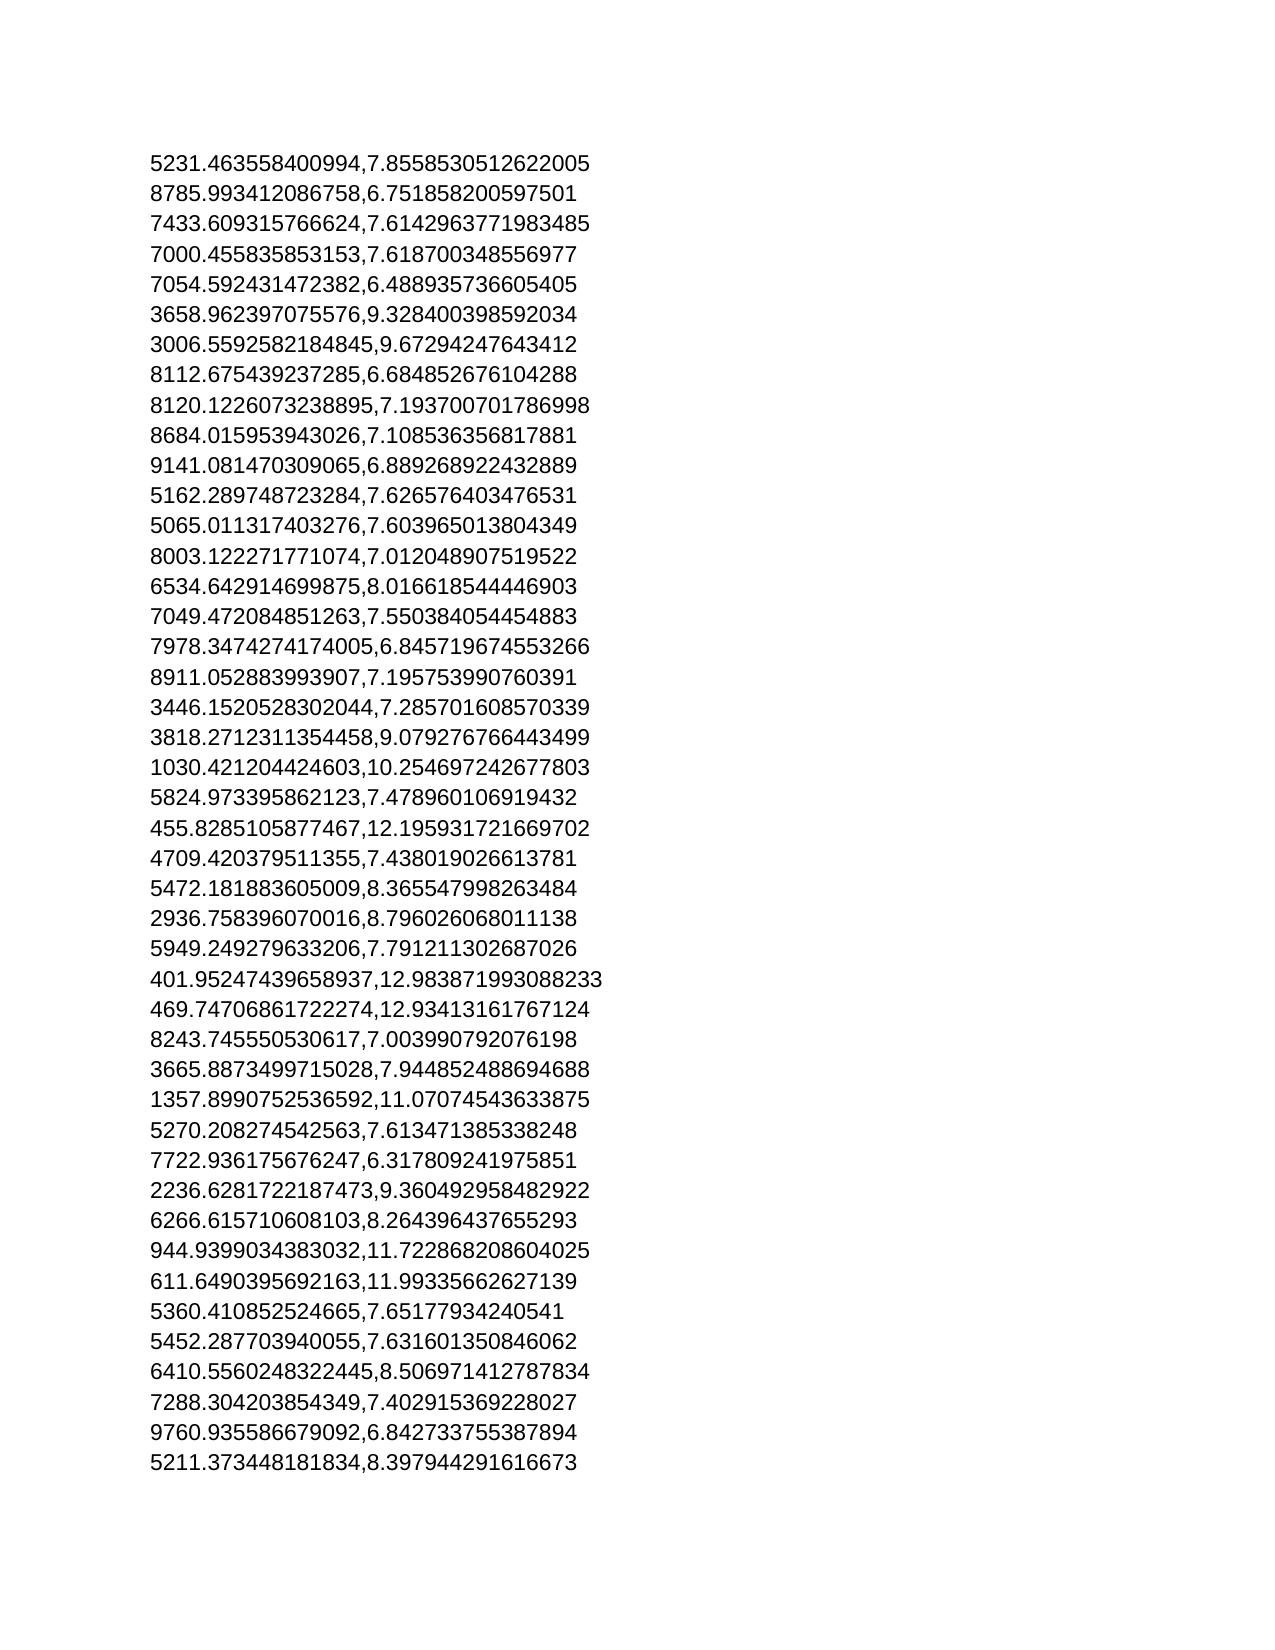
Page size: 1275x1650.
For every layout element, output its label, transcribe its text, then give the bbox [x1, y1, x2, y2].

text 8120.1226073238895,7.193700701786998 [150, 392, 1125, 418]
text 9141.081470309065,6.889268922432889 [150, 452, 1125, 478]
text 7000.455835853153,7.618700348556977 [150, 241, 1125, 267]
text 7433.609315766624,7.6142963771983485 [150, 210, 1125, 237]
text 3665.8873499715028,7.944852488694688 [150, 1056, 1125, 1083]
text 1030.421204424603,10.254697242677803 [150, 754, 1125, 781]
text 8911.052883993907,7.195753990760391 [150, 663, 1125, 690]
text 7722.936175676247,6.317809241975851 [150, 1147, 1125, 1173]
text 8785.993412086758,6.751858200597501 [150, 180, 1125, 207]
text 8684.015953943026,7.108536356817881 [150, 422, 1125, 448]
text 3446.1520528302044,7.285701608570339 [150, 694, 1125, 720]
text 611.6490395692163,11.99335662627139 [150, 1268, 1125, 1294]
text 8243.745550530617,7.003990792076198 [150, 1026, 1125, 1052]
text 6534.642914699875,8.016618544446903 [150, 573, 1125, 599]
text 5270.208274542563,7.613471385338248 [150, 1117, 1125, 1143]
text 7054.592431472382,6.488935736605405 [150, 271, 1125, 297]
text 5824.973395862123,7.478960106919432 [150, 784, 1125, 811]
text 7288.304203854349,7.402915369228027 [150, 1388, 1125, 1415]
text 5452.287703940055,7.631601350846062 [150, 1328, 1125, 1354]
text 5065.011317403276,7.603965013804349 [150, 512, 1125, 539]
text 5360.410852524665,7.65177934240541 [150, 1298, 1125, 1324]
text 8112.675439237285,6.684852676104288 [150, 361, 1125, 388]
text 4709.420379511355,7.438019026613781 [150, 845, 1125, 871]
text 7049.472084851263,7.550384054454883 [150, 603, 1125, 629]
text 6410.5560248322445,8.506971412787834 [150, 1358, 1125, 1385]
text 3818.2712311354458,9.079276766443499 [150, 724, 1125, 750]
text 5472.181883605009,8.365547998263484 [150, 875, 1125, 901]
text 8003.122271771074,7.012048907519522 [150, 543, 1125, 569]
text 6266.615710608103,8.264396437655293 [150, 1207, 1125, 1234]
text 1357.8990752536592,11.07074543633875 [150, 1086, 1125, 1113]
text 3006.5592582184845,9.67294247643412 [150, 331, 1125, 358]
text 469.74706861722274,12.93413161767124 [150, 996, 1125, 1022]
text 9760.935586679092,6.842733755387894 [150, 1419, 1125, 1445]
text 5211.373448181834,8.397944291616673 [150, 1449, 1125, 1475]
text 5231.463558400994,7.8558530512622005 [150, 150, 1125, 176]
text 5949.249279633206,7.791211302687026 [150, 935, 1125, 962]
text 401.95247439658937,12.983871993088233 [150, 966, 1125, 992]
text 2236.6281722187473,9.360492958482922 [150, 1177, 1125, 1203]
text 7978.3474274174005,6.845719674553266 [150, 633, 1125, 660]
text 2936.758396070016,8.796026068011138 [150, 905, 1125, 932]
text 455.8285105877467,12.195931721669702 [150, 814, 1125, 841]
text 3658.962397075576,9.328400398592034 [150, 301, 1125, 327]
text 5162.289748723284,7.626576403476531 [150, 482, 1125, 509]
text 944.9399034383032,11.722868208604025 [150, 1237, 1125, 1264]
